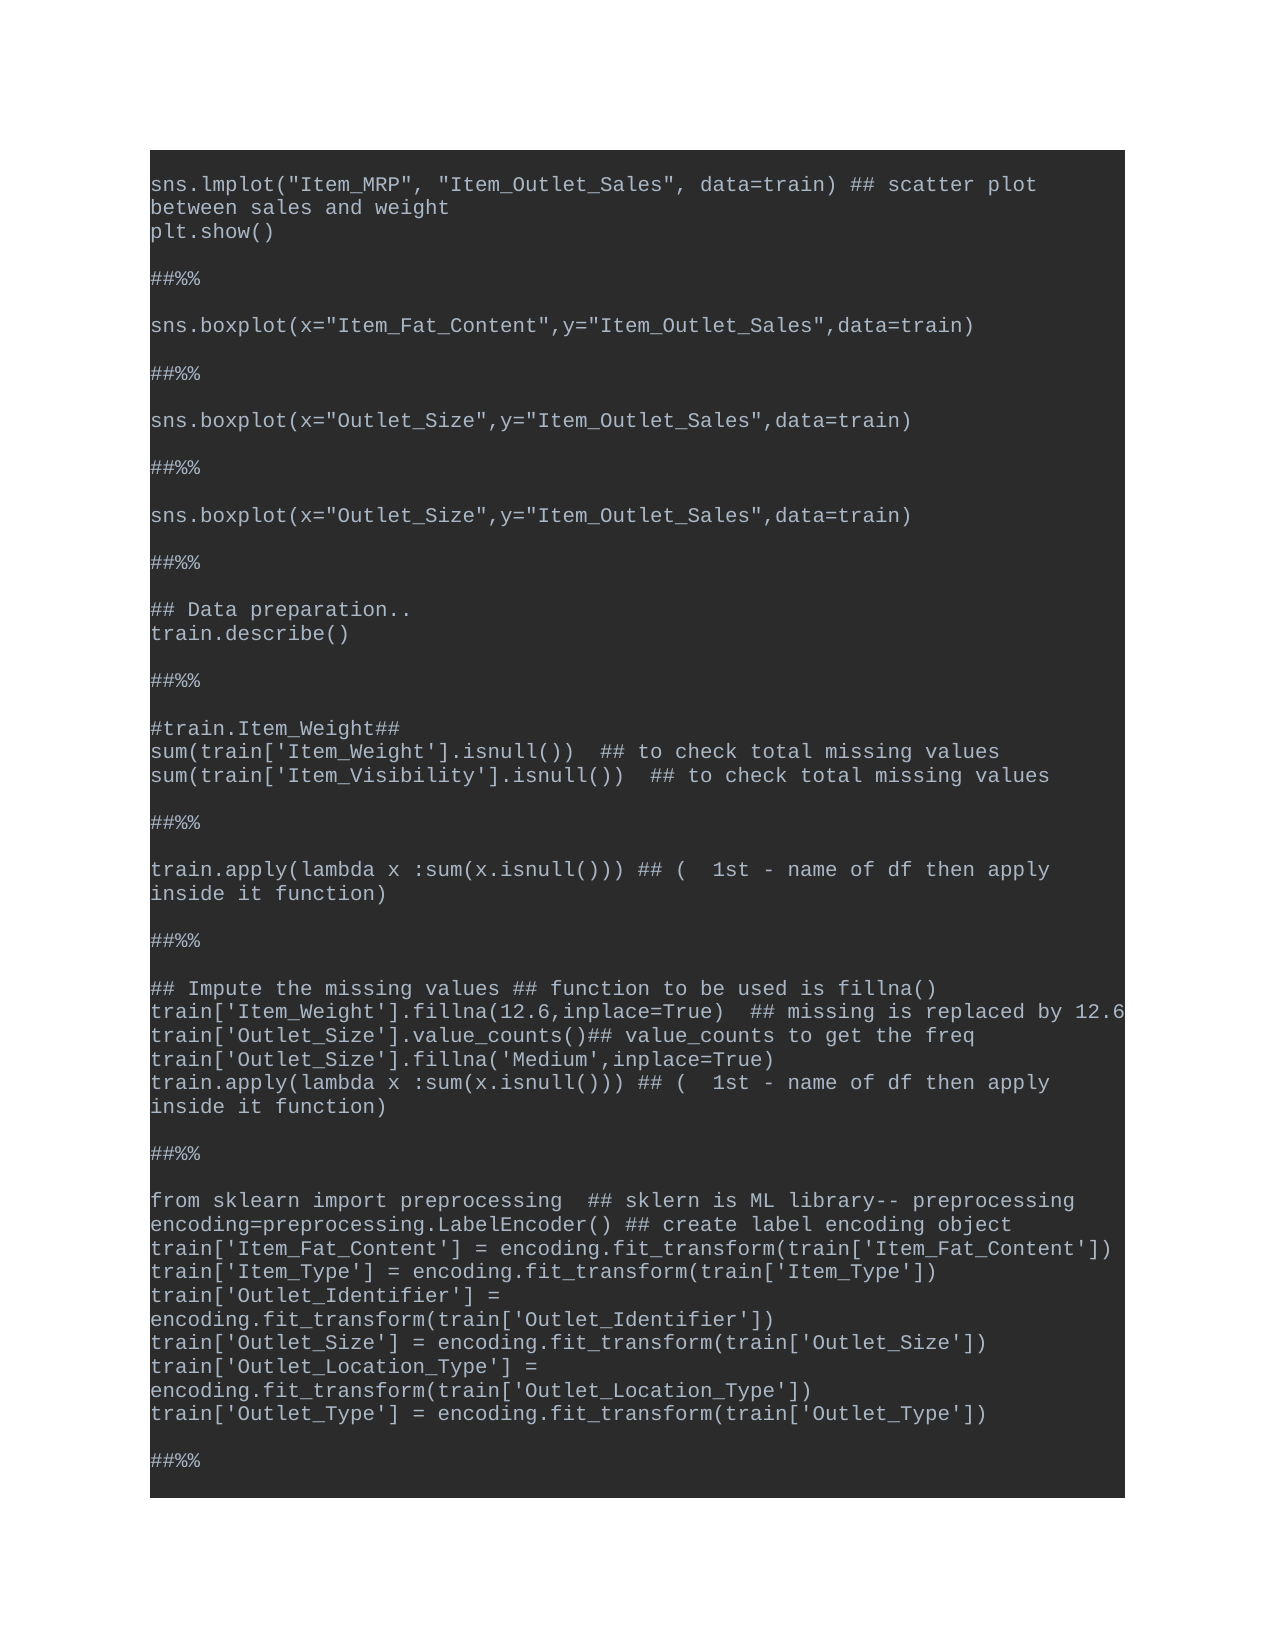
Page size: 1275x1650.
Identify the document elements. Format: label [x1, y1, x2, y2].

text [150, 150, 1125, 1498]
